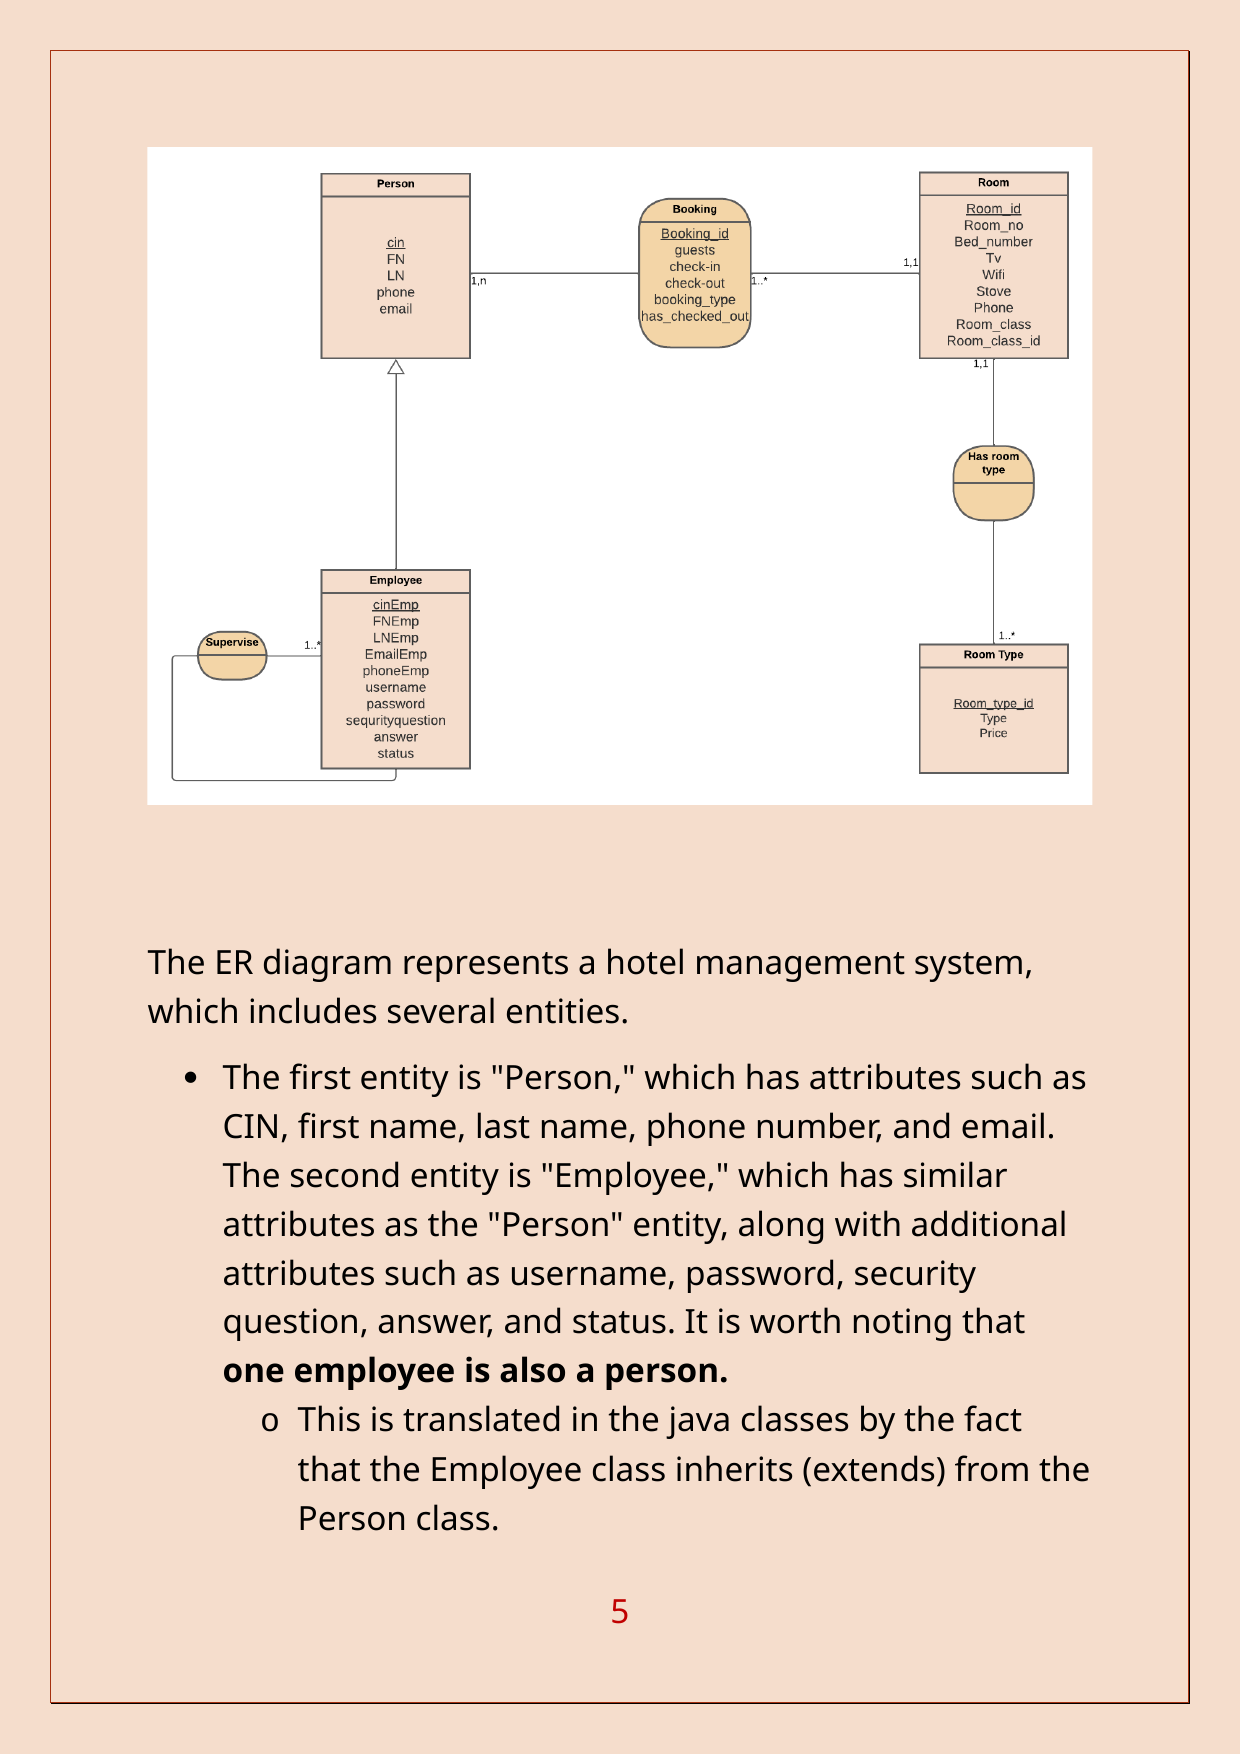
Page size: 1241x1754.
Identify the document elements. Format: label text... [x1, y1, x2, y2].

picture [147, 147, 1093, 805]
text The ER diagram represents a hotel management system, which includes several entities. [147, 939, 1092, 1033]
list The first entity is "Person," which has attributes such as CIN, first name, last name, phone number, and email. The second entity is "Employee," which has similar attributes as the "Person" entity, along with additional attributes such as username, password, security question, answer, and status. It is worth noting that one employee is also a person. [185, 1053, 1092, 1393]
list This is translated in the java classes by the fact that the Employee class inherits (extends) from the Person class. [260, 1396, 1092, 1540]
